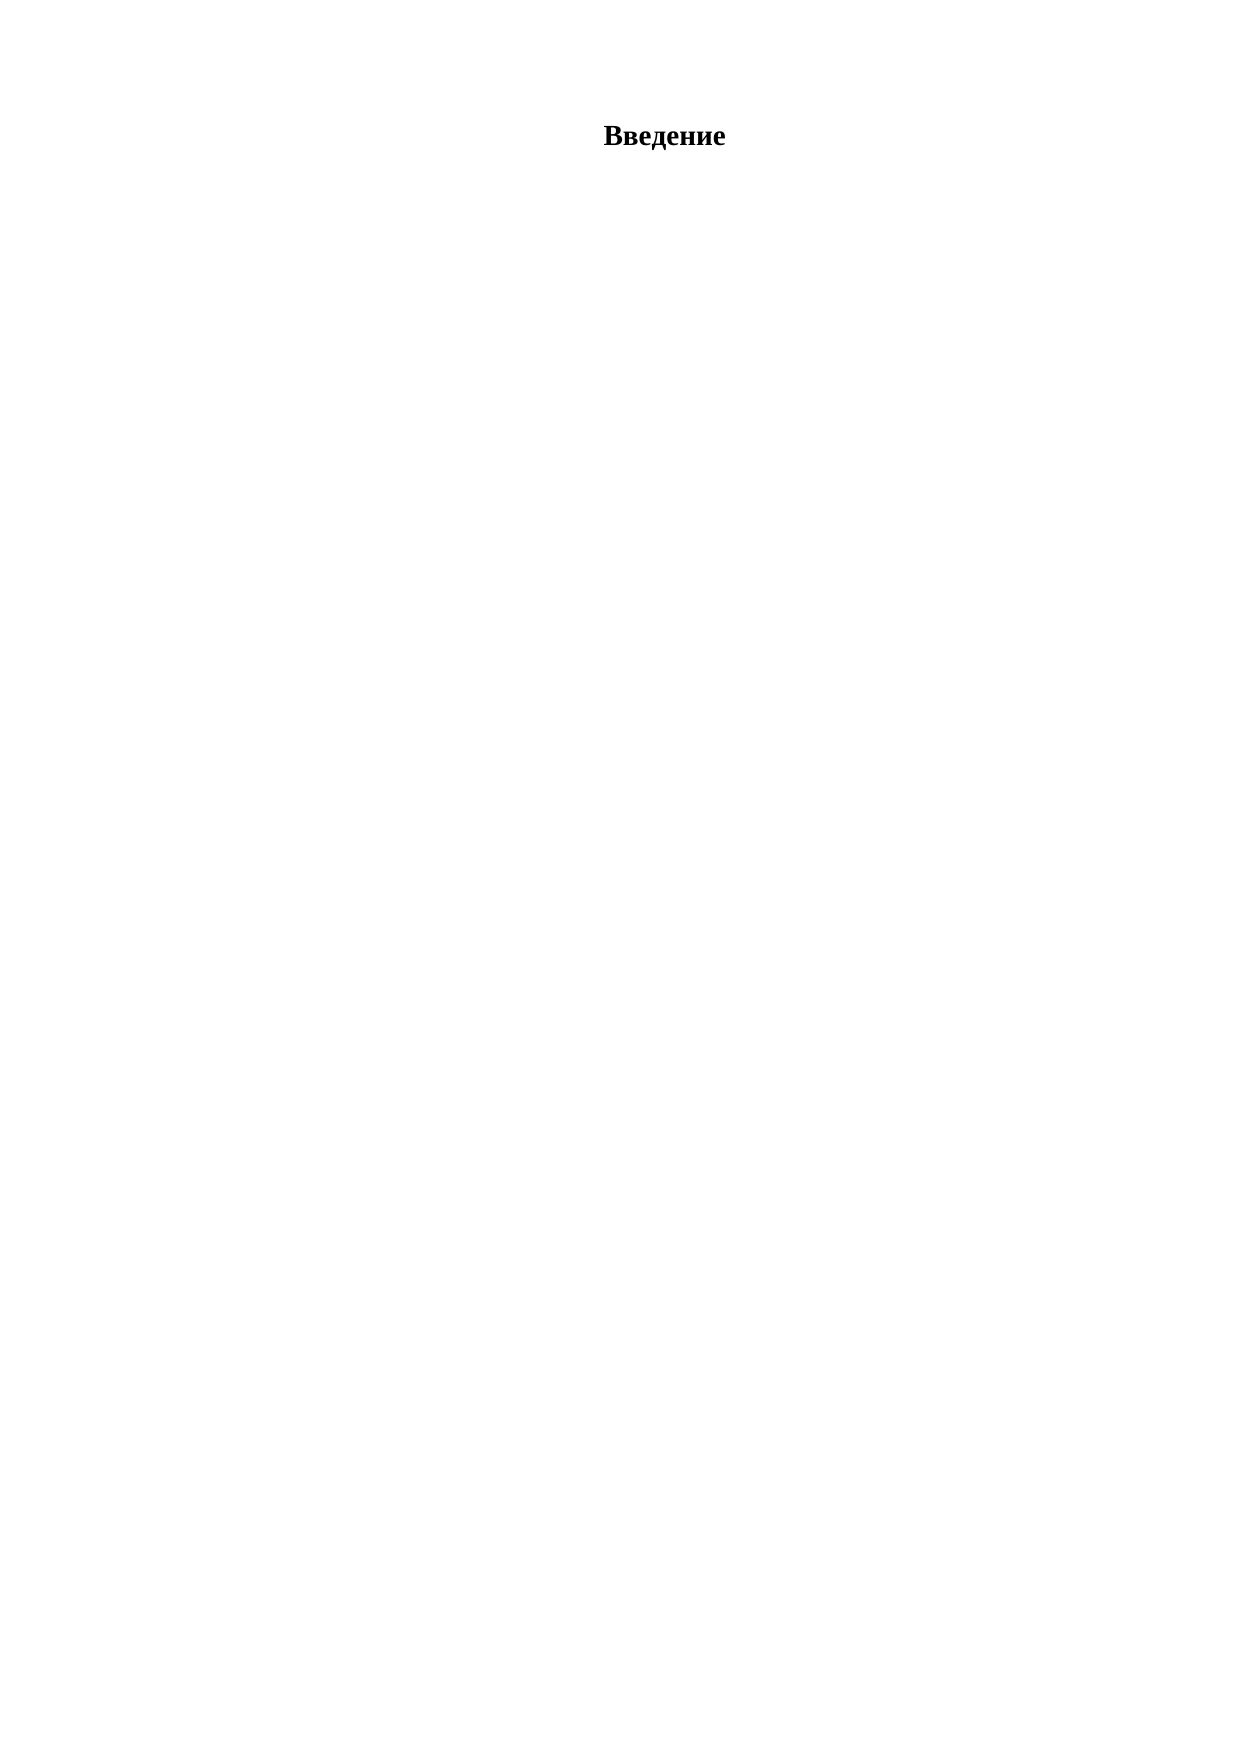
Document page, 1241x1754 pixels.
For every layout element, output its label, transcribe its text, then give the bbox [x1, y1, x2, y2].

text Введение [177, 118, 1152, 152]
